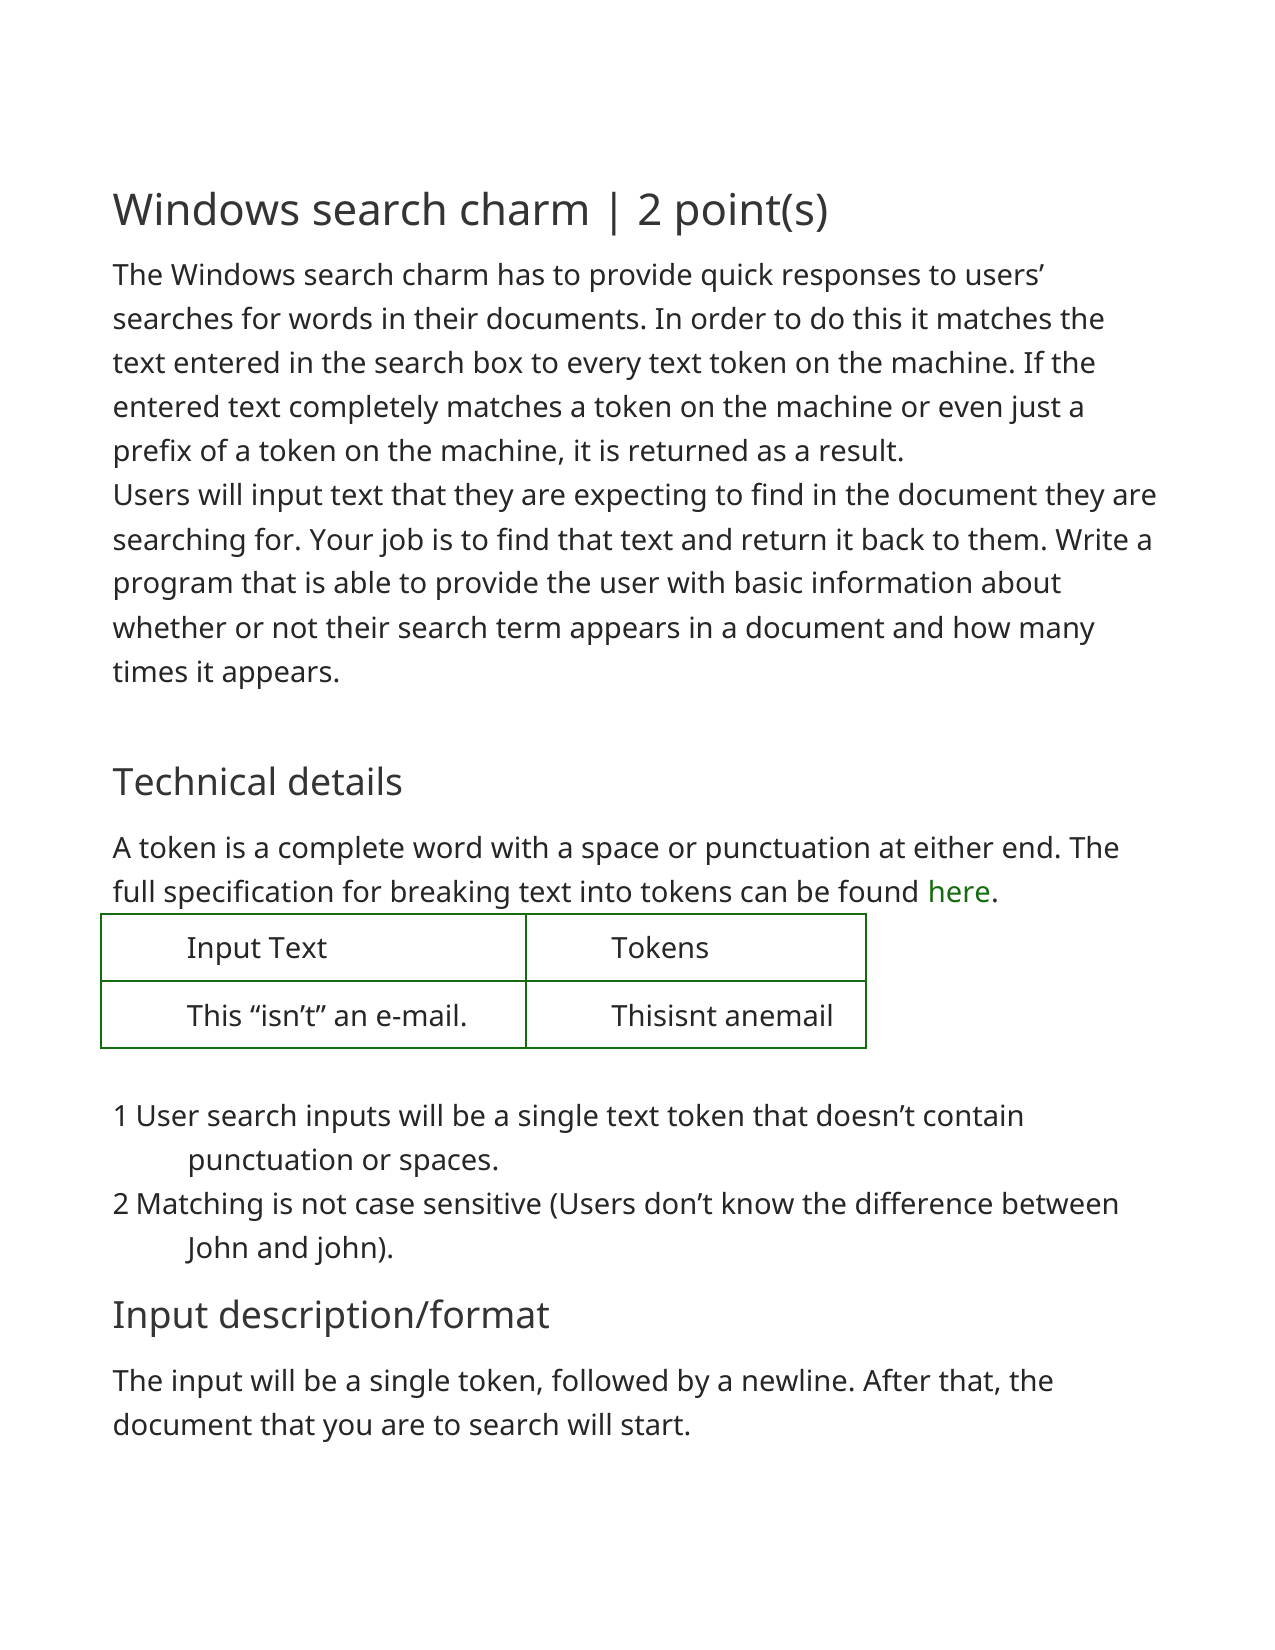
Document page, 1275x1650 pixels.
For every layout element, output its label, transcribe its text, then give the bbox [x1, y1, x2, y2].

table_cell This “isn’t” an e-mail. [102, 982, 525, 1047]
list User search inputs will be a single text token that doesn’t contain punctuation or spaces. [112, 1093, 1162, 1181]
list Matching is not case sensitive (Users don’t know the difference between John and john). [112, 1181, 1162, 1269]
text A token is a complete word with a space or punctuation at either end. The full specification for breaking text into tokens can be found here. [112, 825, 1162, 913]
text Technical details [112, 737, 1162, 825]
text The Windows search charm has to provide quick responses to users’ searches for words in their documents. In order to do this it matches the text entered in the search box to every text token on the machine. If the entered text completely matches a token on the machine or even just a prefix of a token on the machine, it is returned as a result. [112, 252, 1162, 472]
table_cell This isn t an e mail [527, 982, 865, 1047]
table_header Tokens [527, 915, 865, 980]
text Input description/format [112, 1269, 1162, 1358]
text Users will input text that they are expecting to find in the document they are searching for. Your job is to find that text and return it back to them. Write a program that is able to provide the user with basic information about whether or not their search term appears in a document and how many times it appears. [112, 472, 1162, 693]
table_header Input Text [102, 915, 525, 980]
text Windows search charm | 2 point(s) [112, 164, 1162, 252]
text The input will be a single token, followed by a newline. After that, the document that you are to search will start. [112, 1358, 1162, 1446]
